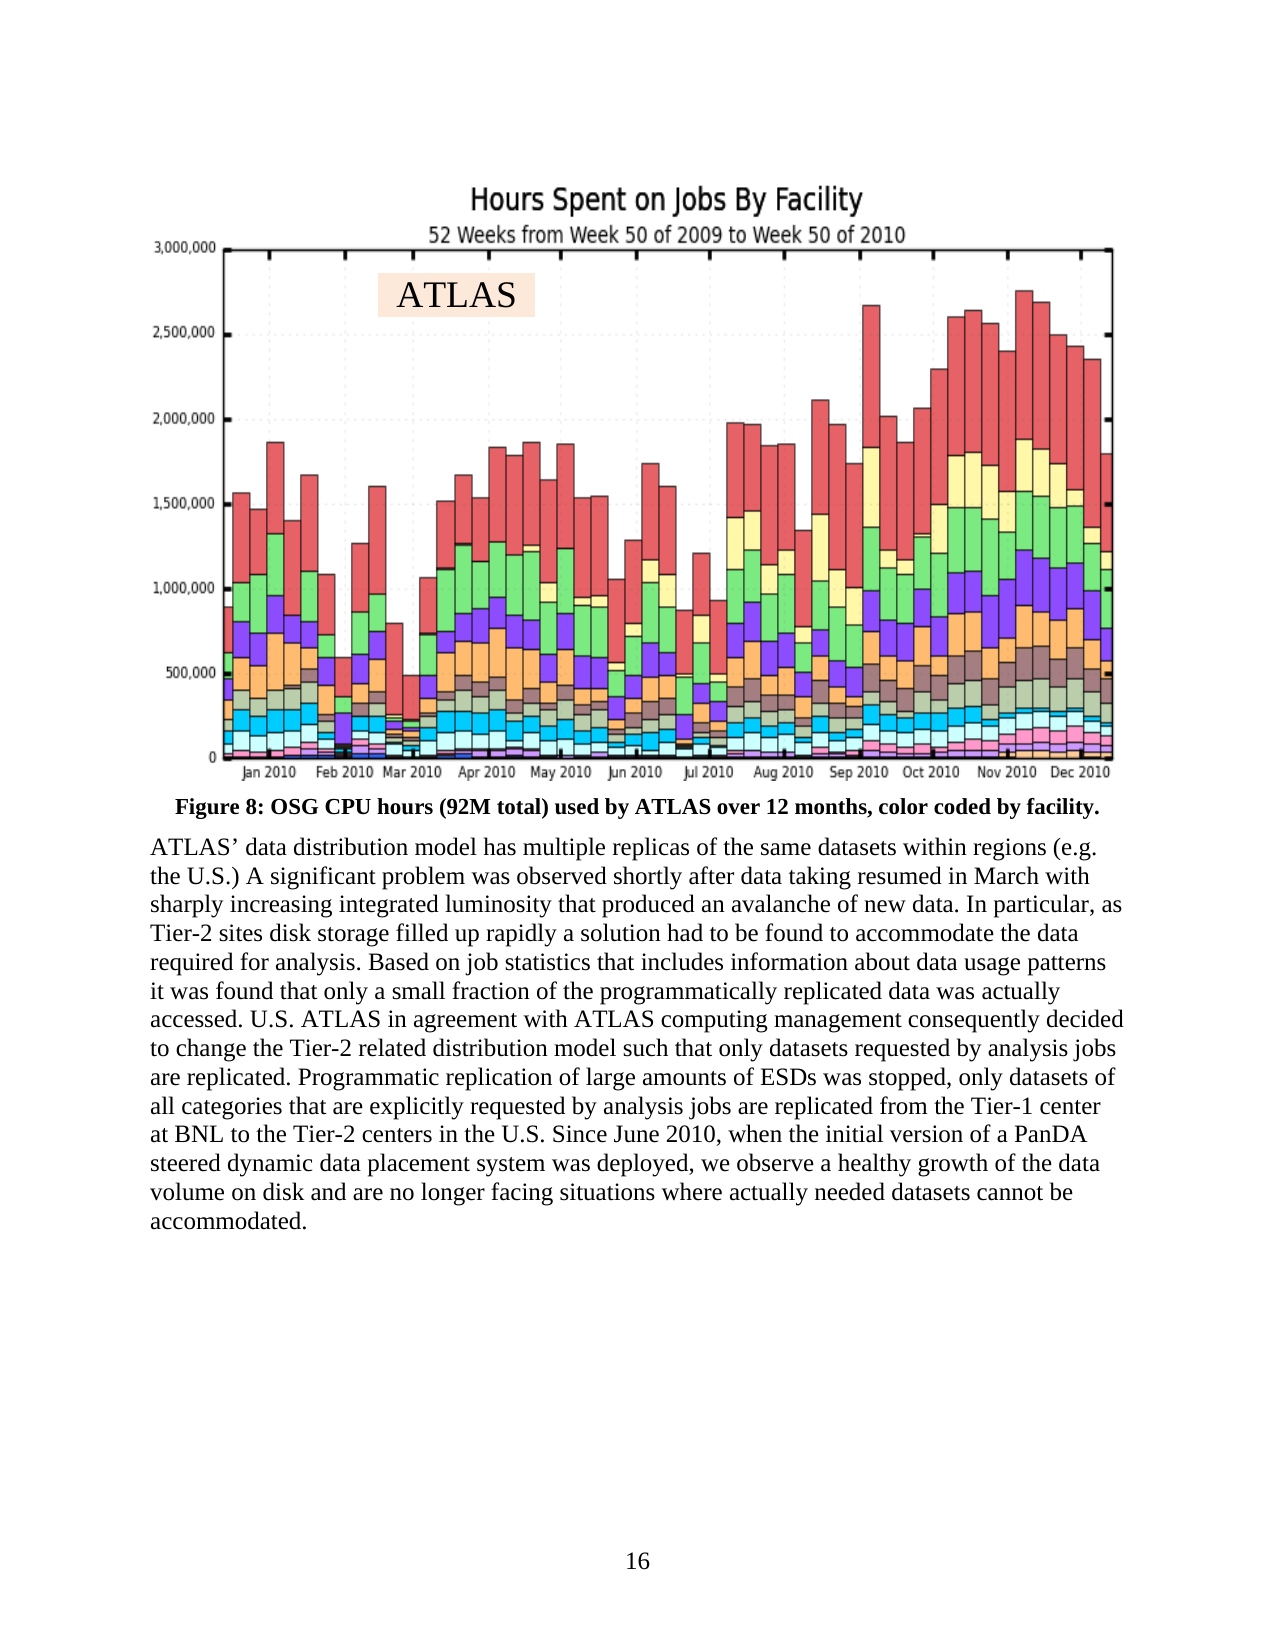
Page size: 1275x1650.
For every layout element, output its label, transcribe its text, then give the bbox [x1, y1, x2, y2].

picture [150, 178, 1125, 781]
text ATLAS’ data distribution model has multiple replicas of the same datasets within regions (e.g. the U.S.) A significant problem was observed shortly after data taking resumed in March with sharply increasing integrated luminosity that produced an avalanche of new data. In particular, as Tier-2 sites disk storage filled up rapidly a solution had to be found to accommodate the data required for analysis. Based on job statistics that includes information about data usage patterns it was found that only a small fraction of the programmatically replicated data was actually accessed. U.S. ATLAS in agreement with ATLAS computing management consequently decided to change the Tier-2 related distribution model such that only datasets requested by analysis jobs are replicated. Programmatic replication of large amounts of ESDs was stopped, only datasets of all categories that are explicitly requested by analysis jobs are replicated from the Tier-1 center at BNL to the Tier-2 centers in the U.S. Since June 2010, when the initial version of a PanDA steered dynamic data placement system was deployed, we observe a healthy growth of the data volume on disk and are no longer facing situations where actually needed datasets cannot be accommodated. [150, 832, 1125, 1234]
text Figure 8: OSG CPU hours (92M total) used by ATLAS over 12 months, color coded by facility. [150, 793, 1125, 819]
